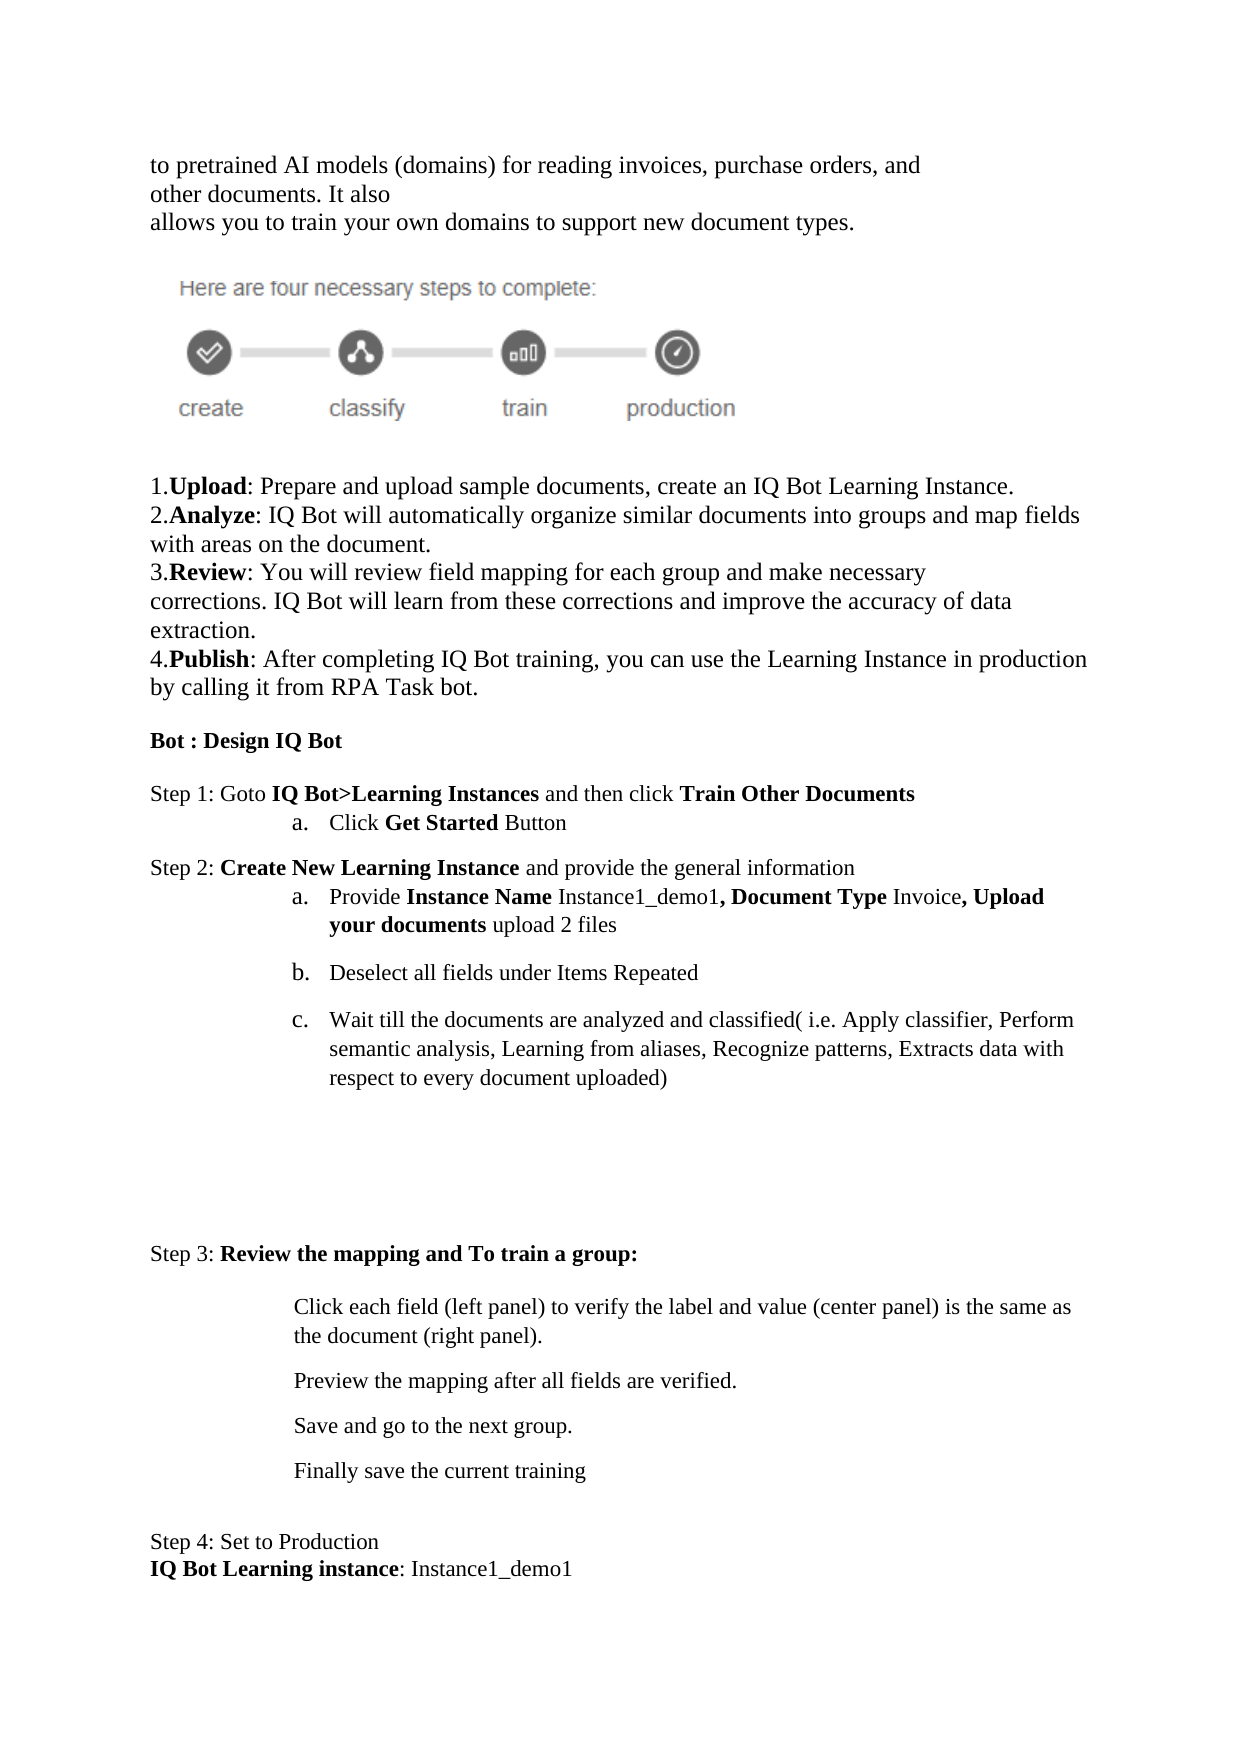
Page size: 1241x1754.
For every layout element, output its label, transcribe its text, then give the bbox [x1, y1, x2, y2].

text Step 1: Goto IQ Bot>Learning Instances and then click Train Other Documents [150, 780, 1090, 807]
list Save and go to the next group. [256, 1412, 1090, 1438]
text corrections. IQ Bot will learn from these corrections and improve the accuracy of data extraction. [150, 586, 1110, 644]
list Click Get Started Button [292, 807, 1090, 835]
list Publish: After completing IQ Bot training, you can use the Learning Instance in production by calling it from RPA Task bot. [150, 644, 1110, 701]
list Preview the mapping after all fields are verified. [256, 1367, 1090, 1393]
text Step 2: Create New Learning Instance and provide the general information [150, 854, 1090, 881]
list Wait till the documents are analyzed and classified( i.e. Apply classifier, Perform semantic analysis, Learning from aliases, Recognize patterns, Extracts data with respect to every document uploaded) [292, 1004, 1090, 1090]
text allows you to train your own domains to support new document types. [150, 207, 1090, 236]
list Provide Instance Name Instance1_demo1, Document Type Invoice, Upload your documents upload 2 files [292, 881, 1090, 938]
list Deselect all fields under Items Repeated [292, 957, 1090, 985]
list Review: You will review field mapping for each group and make necessary [150, 557, 1110, 586]
list Upload: Prepare and upload sample documents, create an IQ Bot Learning Instance. [150, 471, 1110, 500]
text Step 3: Review the mapping and To train a group: [150, 1241, 1090, 1267]
text Bot : Design IQ Bot [150, 728, 1090, 754]
text Step 4: Set to Production [150, 1528, 1090, 1555]
list Click each field (left panel) to verify the label and value (center panel) is the same as the document (right panel). [256, 1293, 1090, 1348]
list Finally save the current training [256, 1457, 1090, 1483]
picture [178, 281, 735, 421]
text IQ Bot Learning instance: Instance1_demo1 [150, 1555, 1090, 1581]
list Analyze: IQ Bot will automatically organize similar documents into groups and map fields with areas on the document. [150, 500, 1110, 557]
